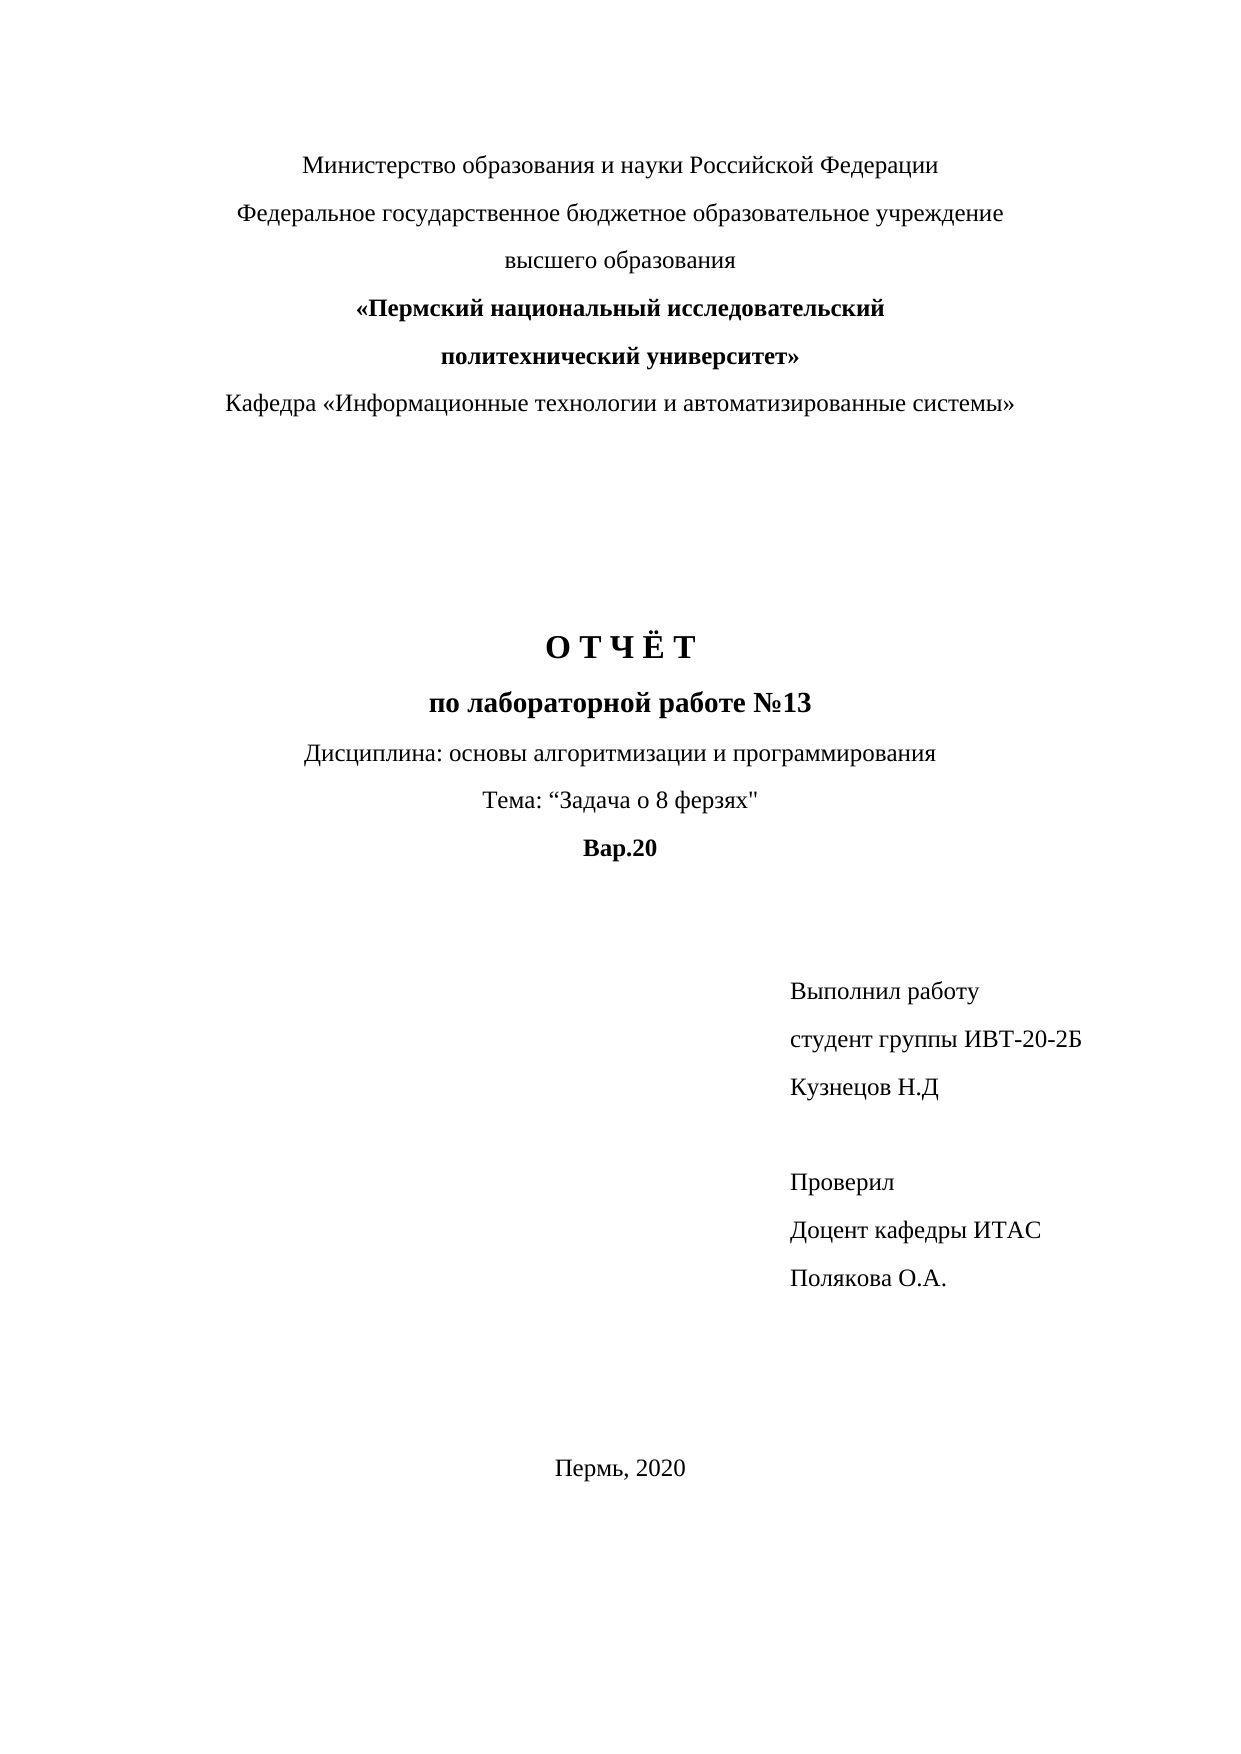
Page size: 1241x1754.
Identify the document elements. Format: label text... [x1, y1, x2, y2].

text политехнический университет» [150, 341, 1090, 369]
text «Пермский национальный исследовательский [150, 293, 1090, 322]
text Министерство образования и науки Российской Федерации [150, 150, 1090, 179]
text Вар.20 [150, 833, 1090, 862]
text Выполнил работу [740, 976, 1090, 1005]
text О Т Ч Ё Т [150, 627, 1090, 665]
text по лабораторной работе №13 [150, 685, 1090, 719]
text высшего образования [150, 245, 1090, 274]
text студент группы ИВТ-20-2Б [740, 1024, 1090, 1053]
text Федеральное государственное бюджетное образовательное учреждение [150, 198, 1090, 226]
text Тема: “Задача о 8 ферзях" [150, 786, 1090, 814]
text Полякова О.А. [740, 1263, 1090, 1291]
text Кузнецов Н.Д [740, 1072, 1090, 1101]
text Доцент кафедры ИТАС [740, 1215, 1090, 1244]
text Пермь, 2020 [150, 1453, 1090, 1482]
text Кафедра «Информационные технологии и автоматизированные системы» [150, 388, 1090, 417]
text Проверил [740, 1167, 1090, 1196]
text Дисциплина: основы алгоритмизации и программирования [150, 738, 1090, 767]
